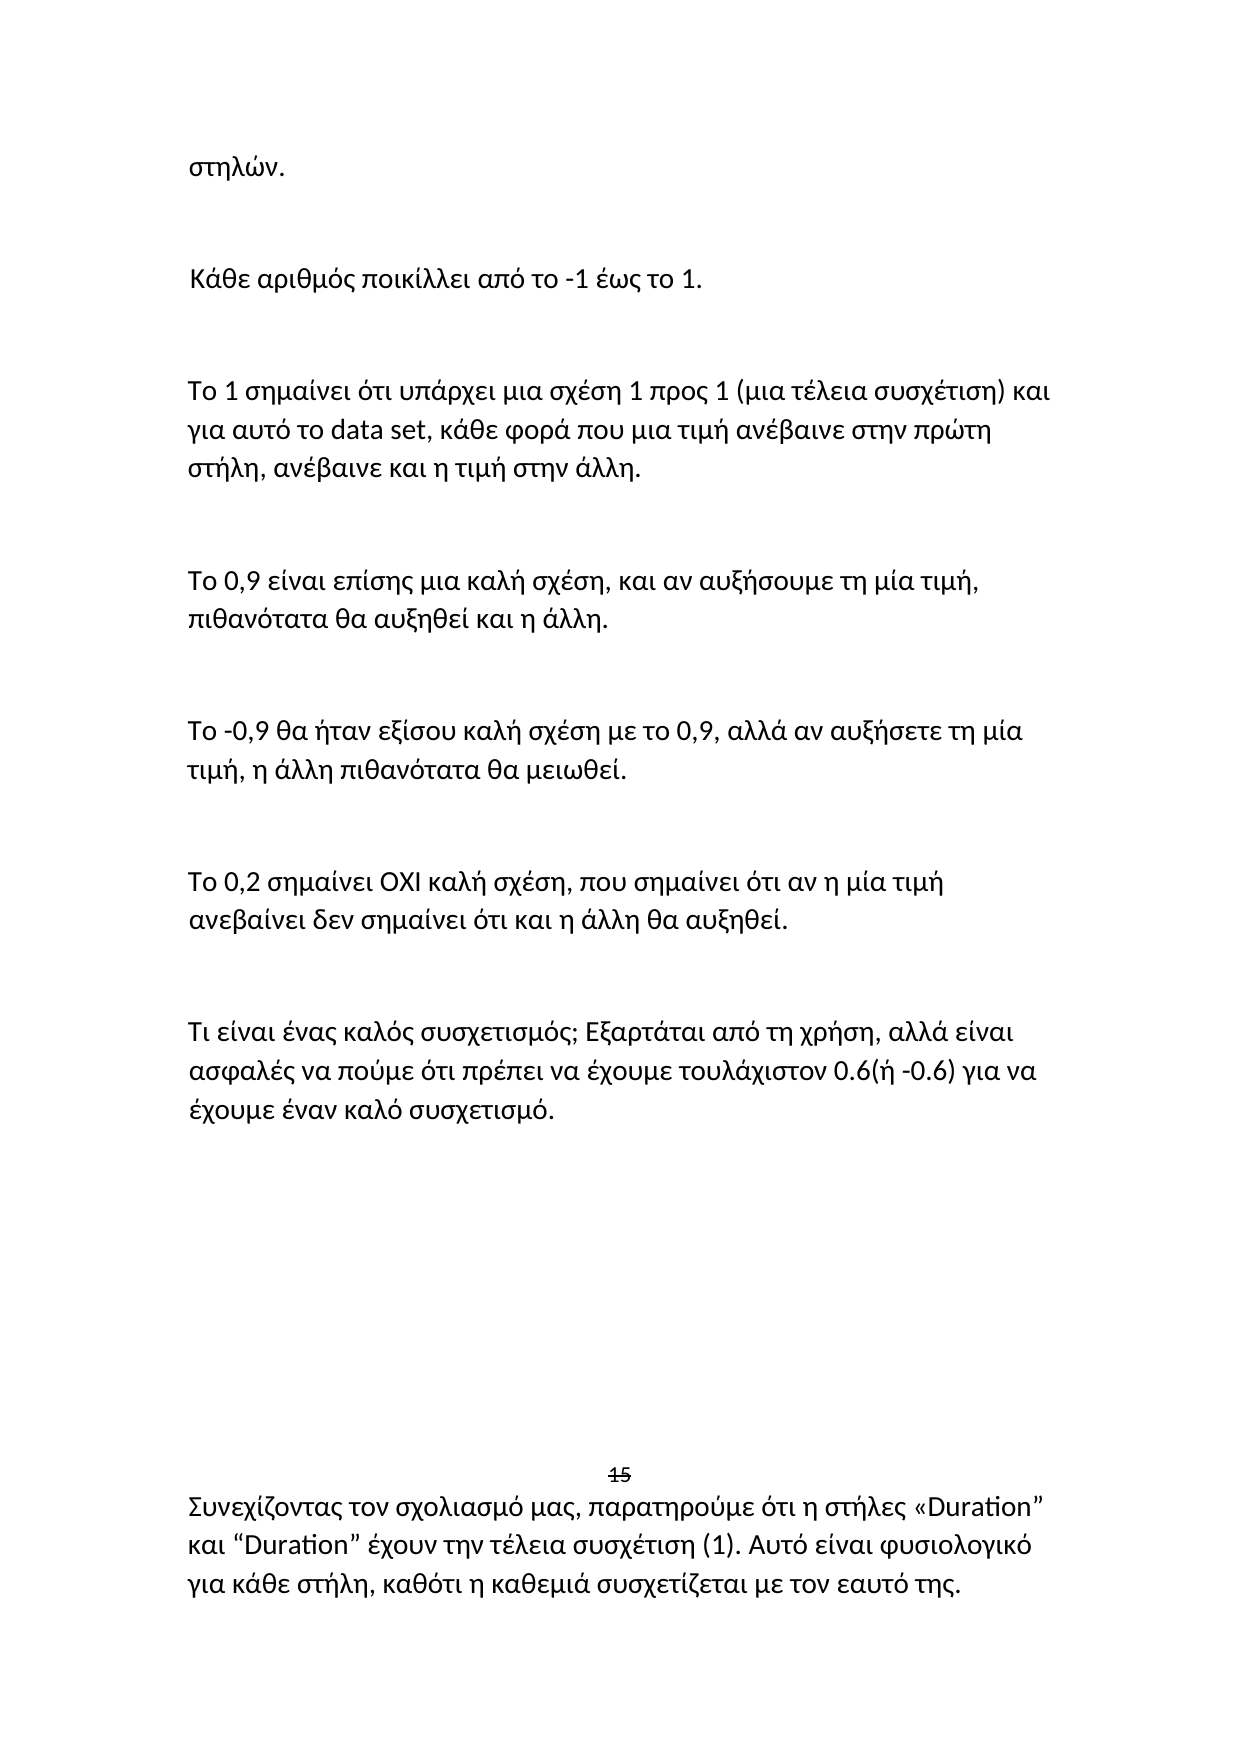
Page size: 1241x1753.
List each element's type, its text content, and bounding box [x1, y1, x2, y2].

text Το -0,9 θα ήταν εξίσου καλή σχέση με το 0,9, αλλά αν αυξήσετε τη μία τιμή, η άλλη πιθανότατα θα μειωθεί. [187, 712, 1026, 786]
text 15 [179, 1460, 1060, 1488]
text Το 0,2 σημαίνει ΟΧΙ καλή σχέση, που σημαίνει ότι αν η μία τιμή ανεβαίνει δεν σημαίνει ότι και η άλλη θα αυξηθεί. [188, 863, 946, 937]
text Το 0,9 είναι επίσης μια καλή σχέση, και αν αυξήσουμε τη μία τιμή, πιθανότατα θα αυξηθεί και η άλλη. [188, 562, 982, 636]
text Κάθε αριθμός ποικίλλει από το -1 έως το 1. [190, 260, 1060, 296]
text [188, 148, 1009, 184]
text Συνεχίζοντας τον σχολιασμό μας, παρατηρούμε ότι η στήλες «Duration” και “Duration” έχουν την τέλεια συσχέτιση (1). Αυτό είναι φυσιολογικό για κάθε στήλη, καθότι η καθεμιά συσχετίζεται με τον εαυτό της. [188, 1488, 1049, 1601]
text Το 1 σημαίνει ότι υπάρχει μια σχέση 1 προς 1 (μια τέλεια συσχέτιση) και για αυτό το data set, κάθε φορά που μια τιμή ανέβαινε στην πρώτη στήλη, ανέβαινε και η τιμή στην άλλη. [187, 372, 1053, 485]
text Τι είναι ένας καλός συσχετισμός; Εξαρτάται από τη χρήση, αλλά είναι ασφαλές να πούμε ότι πρέπει να έχουμε τουλάχιστον 0.6(ή -0.6) για να έχουμε έναν καλό συσχετισμό. [188, 1013, 1042, 1126]
